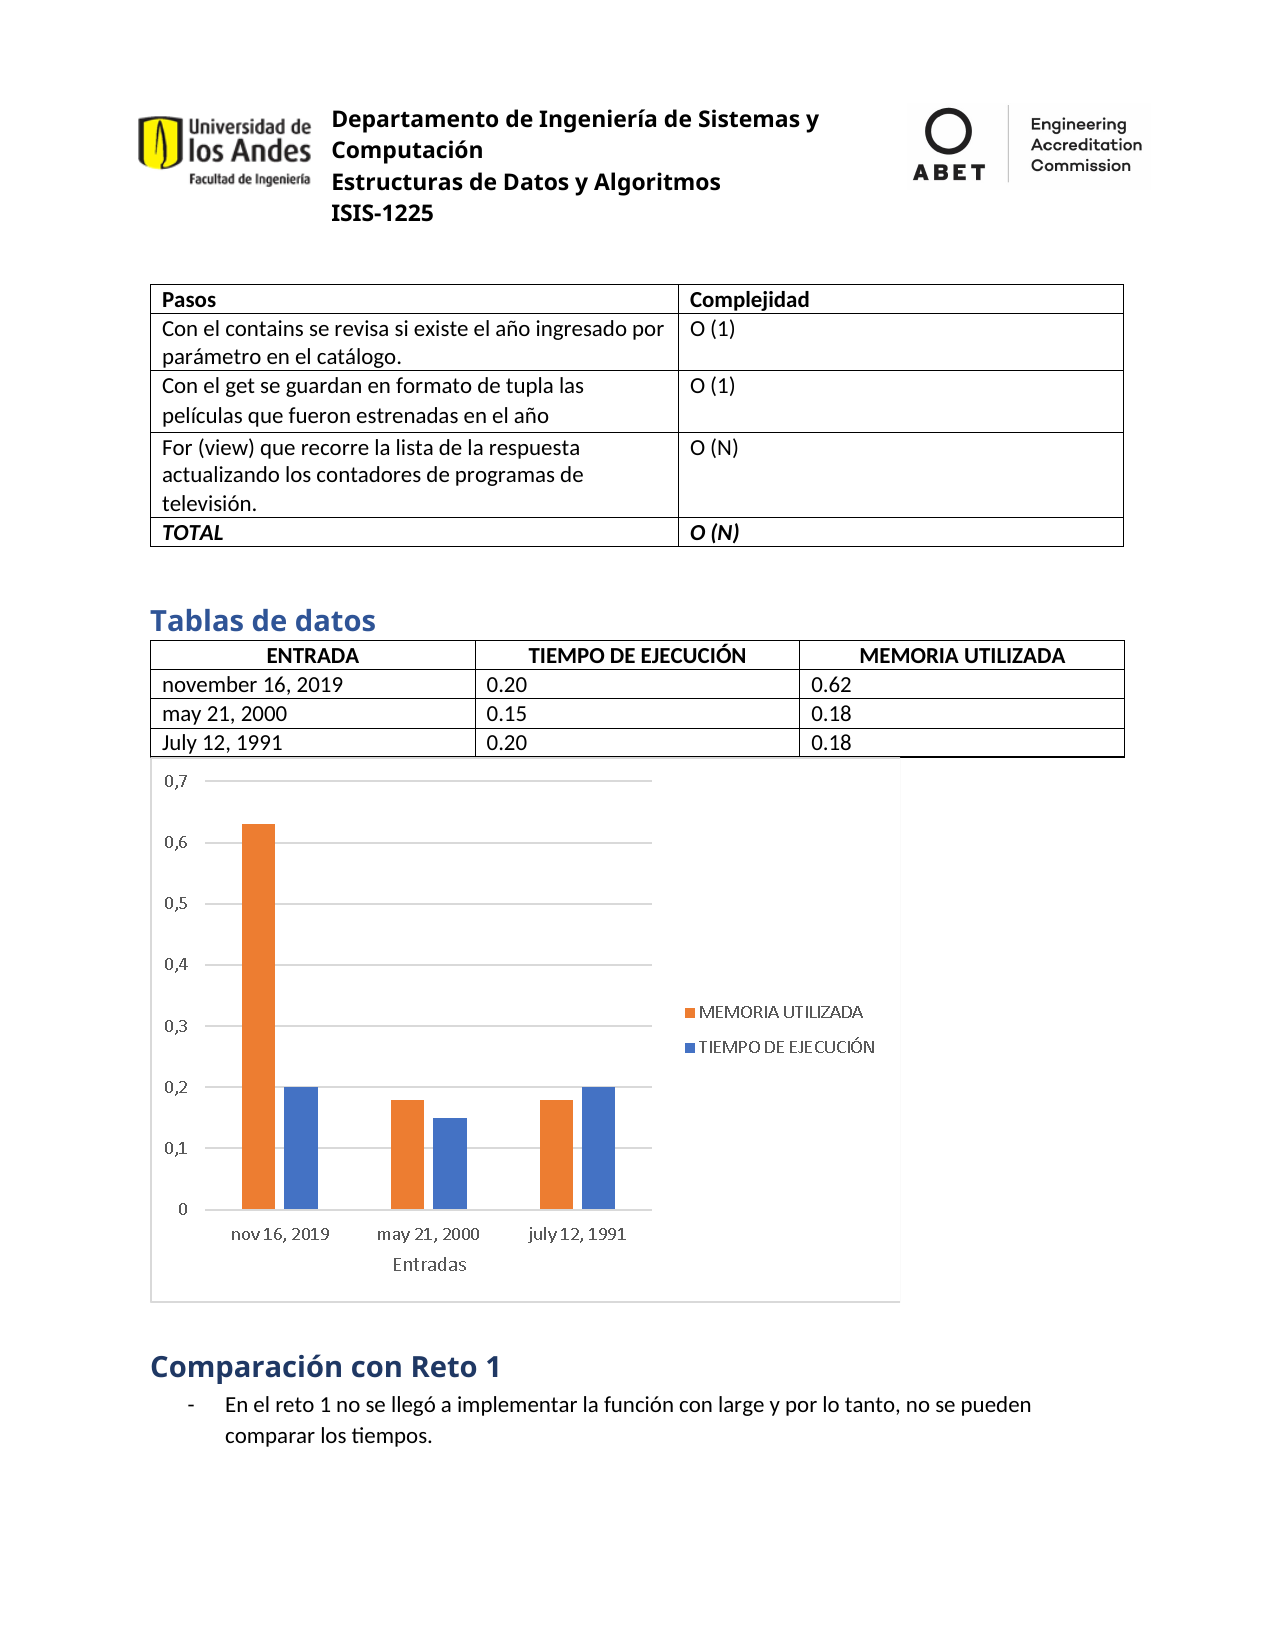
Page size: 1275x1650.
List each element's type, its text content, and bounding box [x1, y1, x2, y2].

table_header MEMORIA UTILIZADA [800, 641, 1124, 669]
picture [150, 757, 901, 1303]
table_header Complejidad [679, 285, 1123, 313]
table_cell Con el get se guardan en formato de tupla las películas que fueron estrenadas en el año [151, 371, 678, 432]
table_cell O (1) [679, 314, 1123, 370]
subtitle Comparación con Reto 1 [150, 1347, 1125, 1386]
table_cell O (N) [679, 433, 1123, 517]
table_cell TOTAL [151, 518, 678, 546]
table_cell 0.20 [476, 670, 799, 698]
table_cell 0.20 [476, 729, 799, 756]
table_cell november 16, 2019 [151, 670, 475, 698]
table_header Pasos [151, 285, 678, 313]
table_header TIEMPO DE EJECUCIÓN [476, 641, 799, 669]
table_cell 0.18 [800, 699, 1124, 727]
list En el reto 1 no se llegó a implementar la función con large y por lo tanto, no se pueden comparar los tiempos. [187, 1391, 1125, 1449]
table_cell 0.18 [800, 729, 1124, 756]
table_cell For (view) que recorre la lista de la respuesta actualizando los contadores de programas de televisión. [151, 433, 678, 517]
table_cell may 21, 2000 [151, 699, 475, 727]
table_cell 0.62 [800, 670, 1124, 698]
picture [906, 103, 1152, 190]
table_cell O (1) [679, 371, 1123, 432]
table_cell O (N) [679, 518, 1123, 546]
table_cell 0.15 [476, 699, 799, 727]
picture [124, 103, 320, 200]
table_cell July 12, 1991 [151, 729, 475, 756]
table_cell Con el contains se revisa si existe el año ingresado por parámetro en el catálogo. [151, 314, 678, 370]
subtitle Tablas de datos [150, 601, 1125, 640]
table_header ENTRADA [151, 641, 475, 669]
